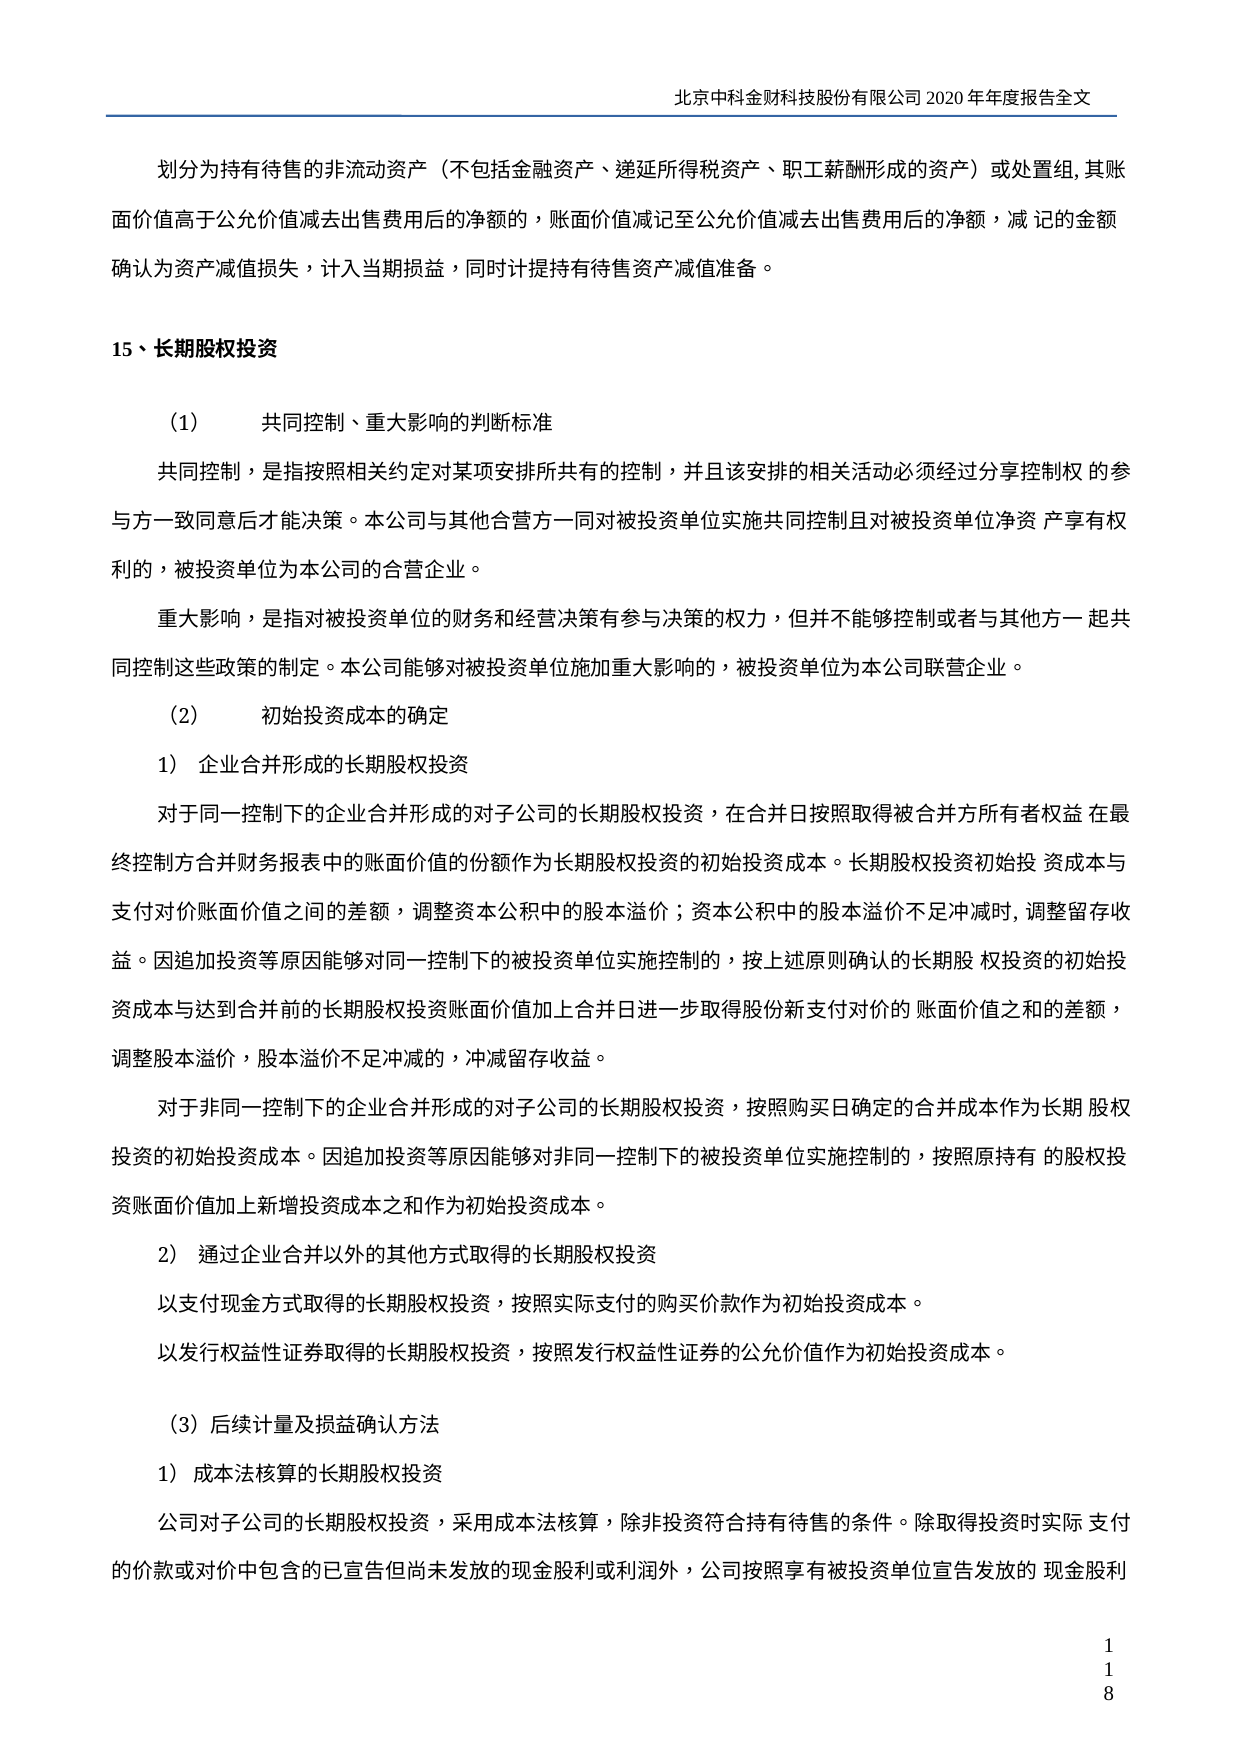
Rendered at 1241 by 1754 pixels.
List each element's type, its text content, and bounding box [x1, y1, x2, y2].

text 以发行权益性证券取得的长期股权投资，按照发行权益性证券的公允价值作为初始投资成本。 [111, 1321, 1131, 1370]
text （3）后续计量及损益确认方法 [111, 1393, 1131, 1442]
text 对于非同一控制下的企业合并形成的对子公司的长期股权投资，按照购买日确定的合并成本作为长期 股权投资的初始投资成本。因追加投资等原因能够对非同一控制下的被投资单位实施控制的，按照原持有 的股权投资账面价值加上新增投资成本之和作为初始投资成本。 [111, 1076, 1131, 1223]
text （1） 共同控制、重大影响的判断标准 [111, 391, 1131, 440]
text 重大影响，是指对被投资单位的财务和经营决策有参与决策的权力，但并不能够控制或者与其他方一 起共同控制这些政策的制定。本公司能够对被投资单位施加重大影响的，被投资单位为本公司联营企业。 [111, 587, 1131, 685]
text 以支付现金方式取得的长期股权投资，按照实际支付的购买价款作为初始投资成本。 [111, 1272, 1131, 1321]
text 15、长期股权投资 [111, 334, 1131, 363]
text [111, 1491, 1131, 1588]
text （2） 初始投资成本的确定 [111, 685, 1131, 734]
text 2） 通过企业合并以外的其他方式取得的长期股权投资 [111, 1223, 1131, 1272]
text 划分为持有待售的非流动资产（不包括金融资产、递延所得税资产、职工薪酬形成的资产）或处置组, 其账面价值高于公允价值减去出售费用后的净额的，账面价值减记至公允价值减去出售费用后的净额，减 记的金额确认为资产减值损失，计入当期损益，同时计提持有待售资产减值准备。 [111, 138, 1131, 286]
text 对于同一控制下的企业合并形成的对子公司的长期股权投资，在合并日按照取得被合并方所有者权益 在最终控制方合并财务报表中的账面价值的份额作为长期股权投资的初始投资成本。长期股权投资初始投 资成本与支付对价账面价值之间的差额，调整资本公积中的股本溢价；资本公积中的股本溢价不足冲减时, 调整留存收益。因追加投资等原因能够对同一控制下的被投资单位实施控制的，按上述原则确认的长期股 权投资的初始投资成本与达到合并前的长期股权投资账面价值加上合并日进一步取得股份新支付对价的 账面价值之和的差额，调整股本溢价，股本溢价不足冲减的，冲减留存收益。 [111, 783, 1131, 1076]
text 1） 企业合并形成的长期股权投资 [111, 734, 1131, 783]
text 1） 成本法核算的长期股权投资 [111, 1442, 1131, 1491]
text 共同控制，是指按照相关约定对某项安排所共有的控制，并且该安排的相关活动必须经过分享控制权 的参与方一致同意后才能决策。本公司与其他合营方一同对被投资单位实施共同控制且对被投资单位净资 产享有权利的，被投资单位为本公司的合营企业。 [111, 440, 1131, 587]
